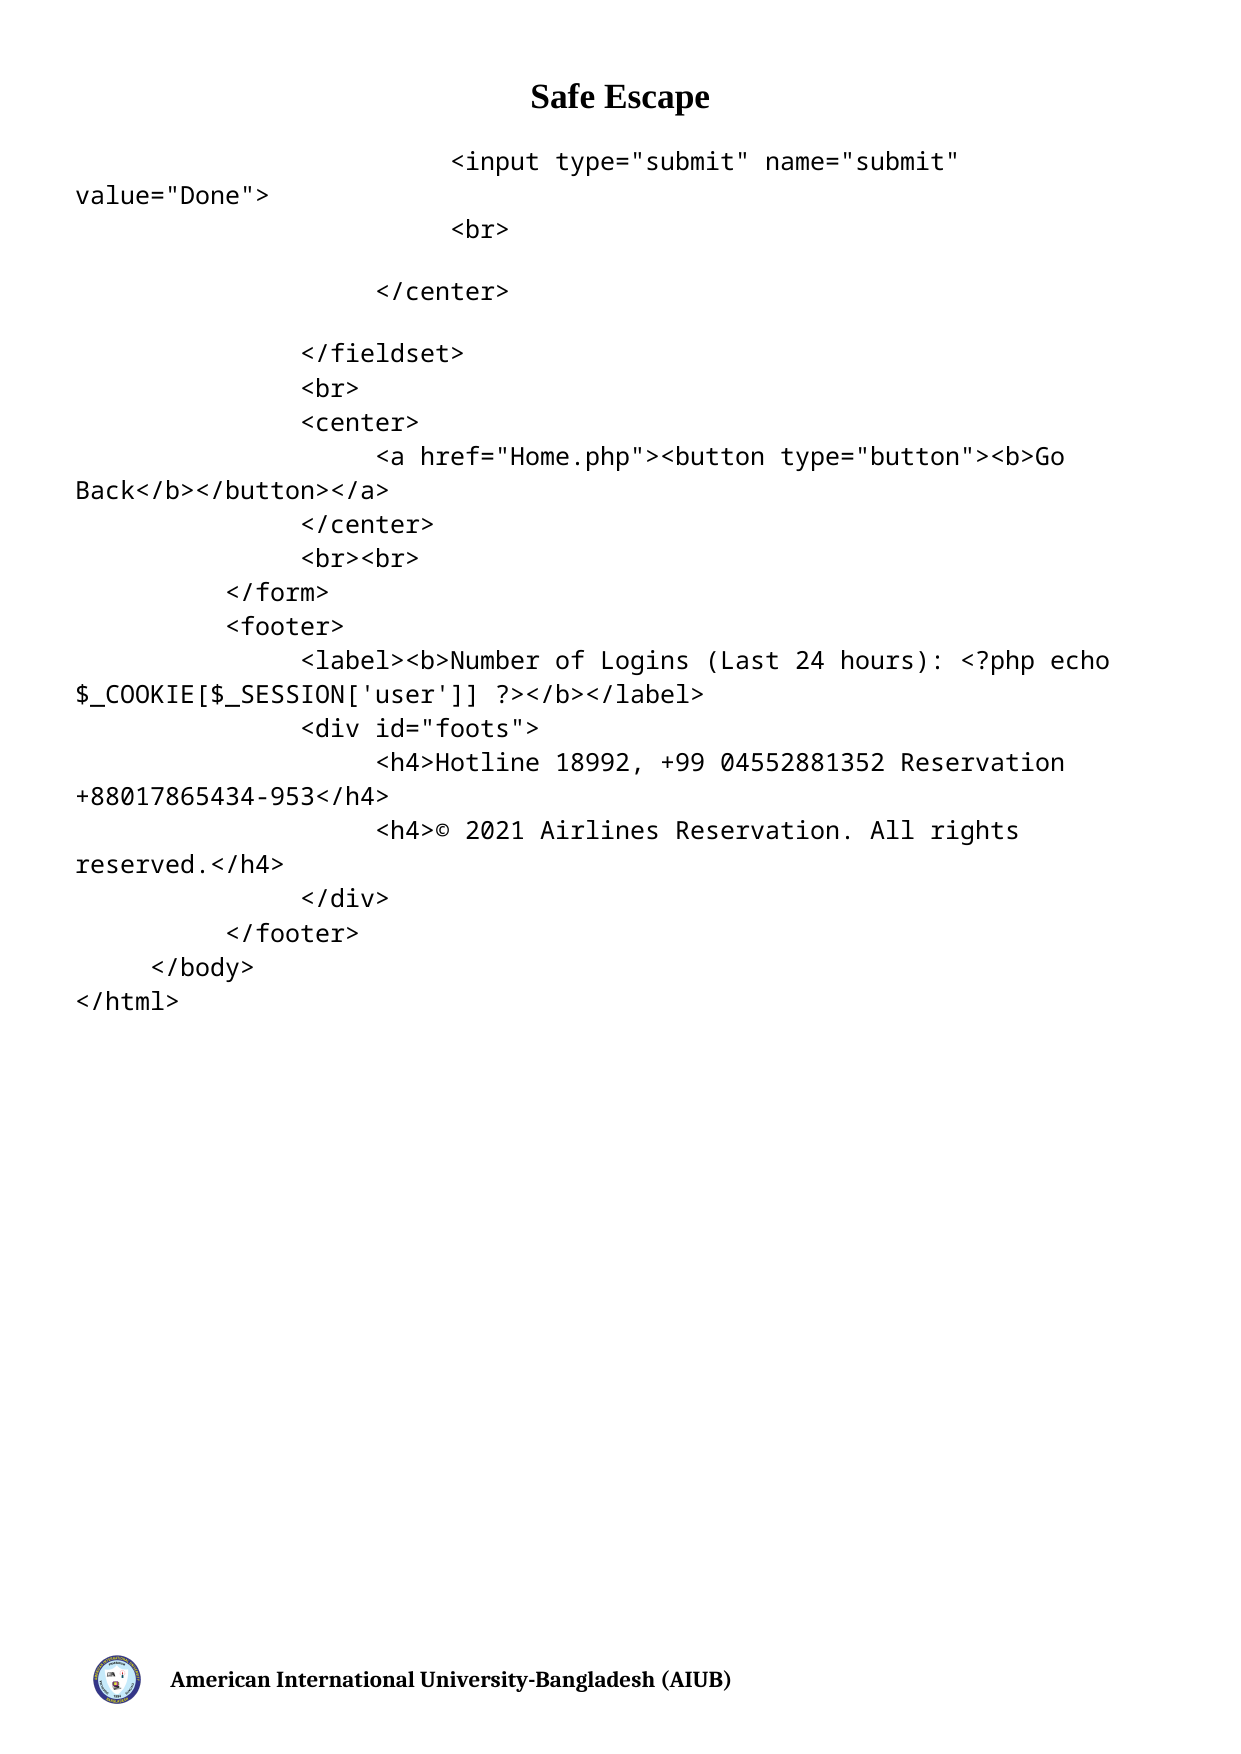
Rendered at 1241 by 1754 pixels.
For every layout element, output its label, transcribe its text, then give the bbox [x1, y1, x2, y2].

text <h4>© 2021 Airlines Reservation. All rights reserved.</h4> [75, 813, 1165, 881]
text <footer> [75, 609, 1165, 643]
text </footer> [75, 915, 1165, 949]
text <input type="submit" name="submit" value="Done"> [75, 144, 1165, 212]
text <br><br> [75, 541, 1165, 574]
text </fieldset> [75, 336, 1165, 370]
picture [92, 1654, 142, 1705]
text <h4>Hotline 18992, +99 04552881352 Reservation +88017865434-953</h4> [75, 745, 1165, 813]
text <div id="foots"> [75, 711, 1165, 745]
text <label><b>Number of Logins (Last 24 hours): <?php echo $_COOKIE[$_SESSION['user']] ?></b></label> [75, 643, 1165, 711]
text </body> [75, 949, 1165, 983]
text </center> [75, 506, 1165, 541]
text <br> [75, 212, 1165, 246]
text <a href="Home.php"><button type="button"><b>Go Back</b></button></a> [75, 438, 1165, 506]
text </html> [75, 983, 1165, 1017]
text </div> [75, 881, 1165, 915]
text </form> [75, 574, 1165, 609]
text <center> [75, 404, 1165, 438]
text <br> [75, 370, 1165, 404]
text </center> [75, 274, 1165, 308]
